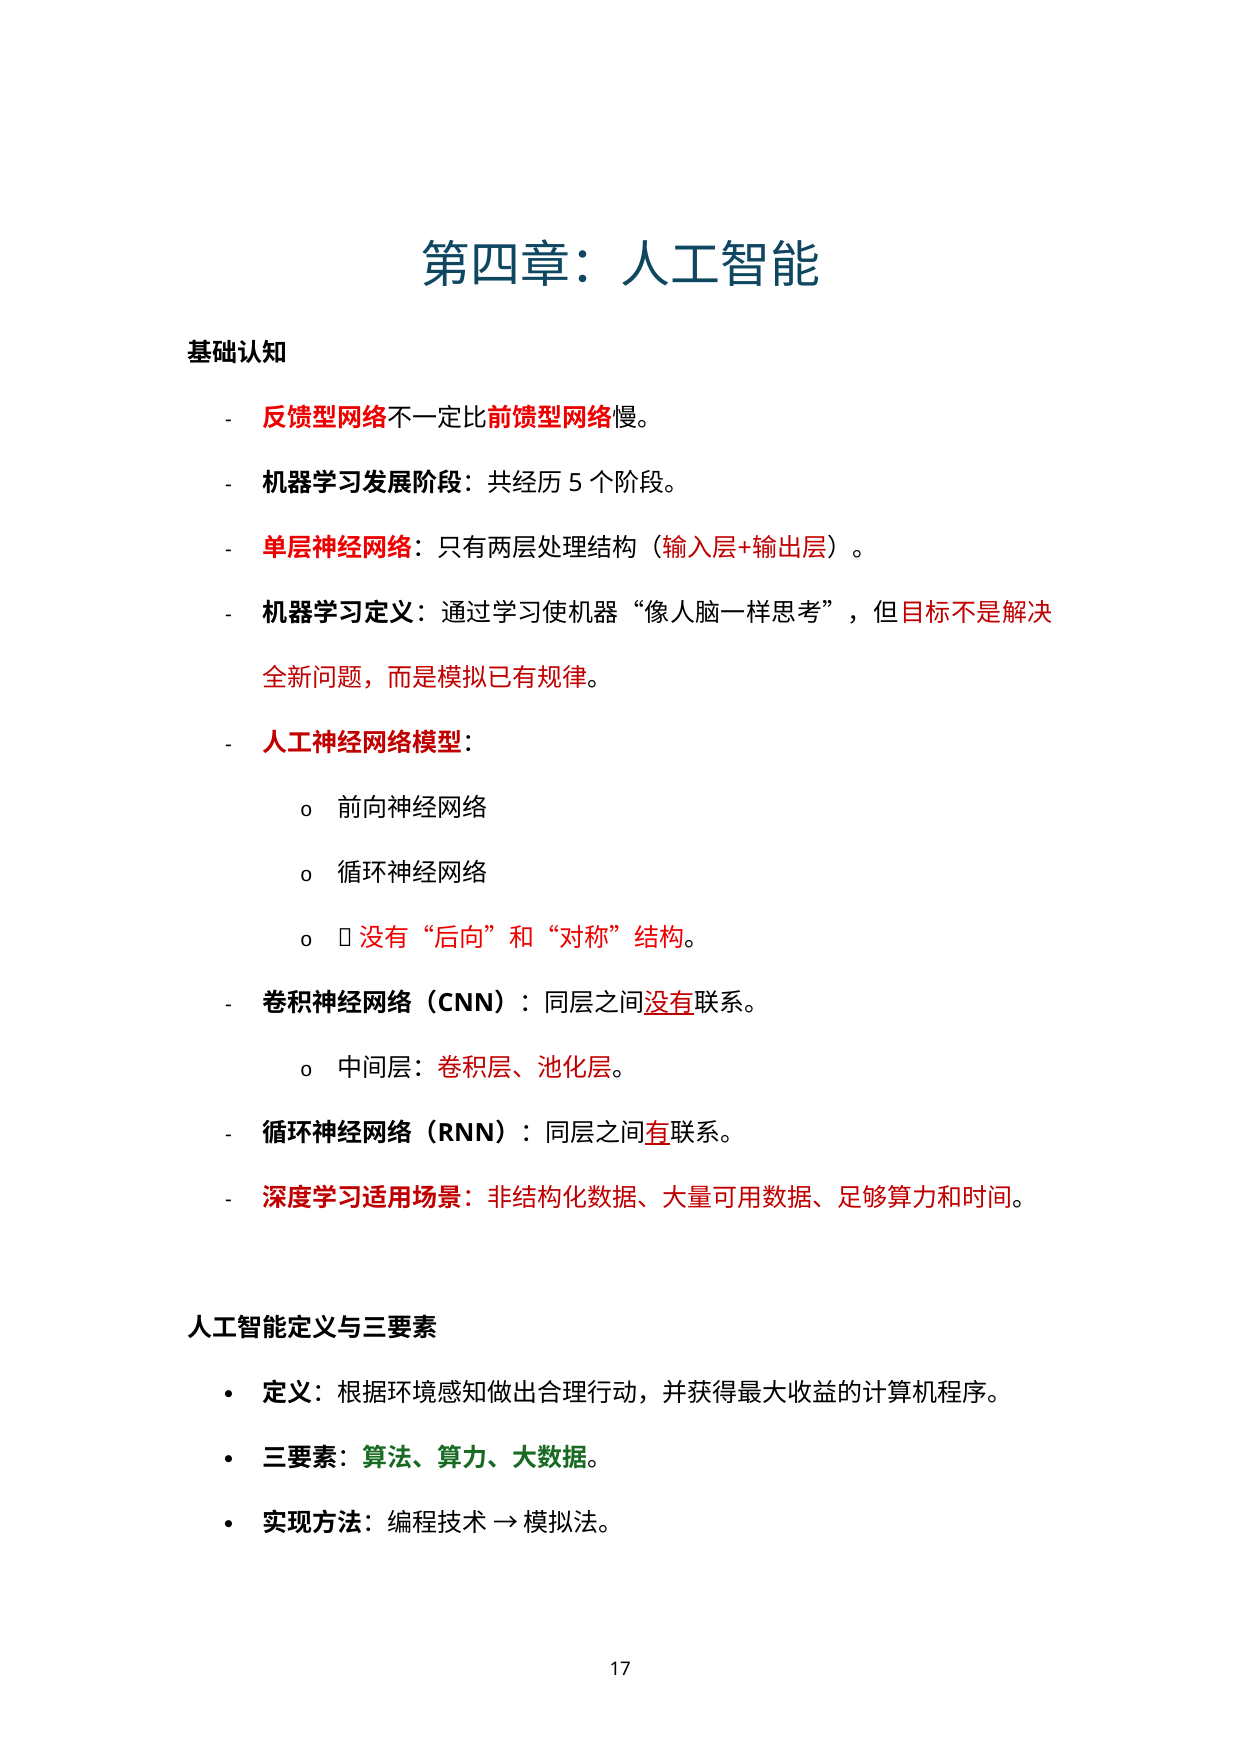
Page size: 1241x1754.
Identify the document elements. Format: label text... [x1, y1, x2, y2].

list 循环神经网络（RNN）：同层之间有联系。 [225, 1098, 1053, 1163]
list 循环神经网络 [300, 838, 1053, 903]
list 实现方法：编程技术 → 模拟法。 [225, 1488, 1053, 1553]
list 机器学习发展阶段：共经历 5 个阶段。 [225, 448, 1053, 513]
list 卷积神经网络（CNN）：同层之间没有联系。 [225, 968, 1053, 1033]
text 人工智能定义与三要素 [187, 1293, 1053, 1358]
list 反馈型网络不一定比前馈型网络慢。 [225, 383, 1053, 448]
list 中间层：卷积层、池化层。 [300, 1033, 1053, 1098]
list 单层神经网络：只有两层处理结构（输入层+输出层）。 [225, 513, 1053, 578]
list 深度学习适用场景：非结构化数据、大量可用数据、足够算力和时间。 [225, 1163, 1053, 1228]
text 基础认知 [187, 318, 1053, 383]
list 机器学习定义：通过学习使机器“像人脑一样思考”，但目标不是解决全新问题，而是模拟已有规律。 [225, 578, 1053, 708]
subtitle 第四章：人工智能 [187, 212, 1053, 309]
list 前向神经网络 [300, 773, 1053, 838]
list 定义：根据环境感知做出合理行动，并获得最大收益的计算机程序。 [225, 1358, 1053, 1423]
list ❌ 没有“后向”和“对称”结构。 [300, 903, 1053, 968]
list 人工神经网络模型： [225, 708, 1053, 773]
list 三要素：算法、算力、大数据。 [225, 1423, 1053, 1488]
